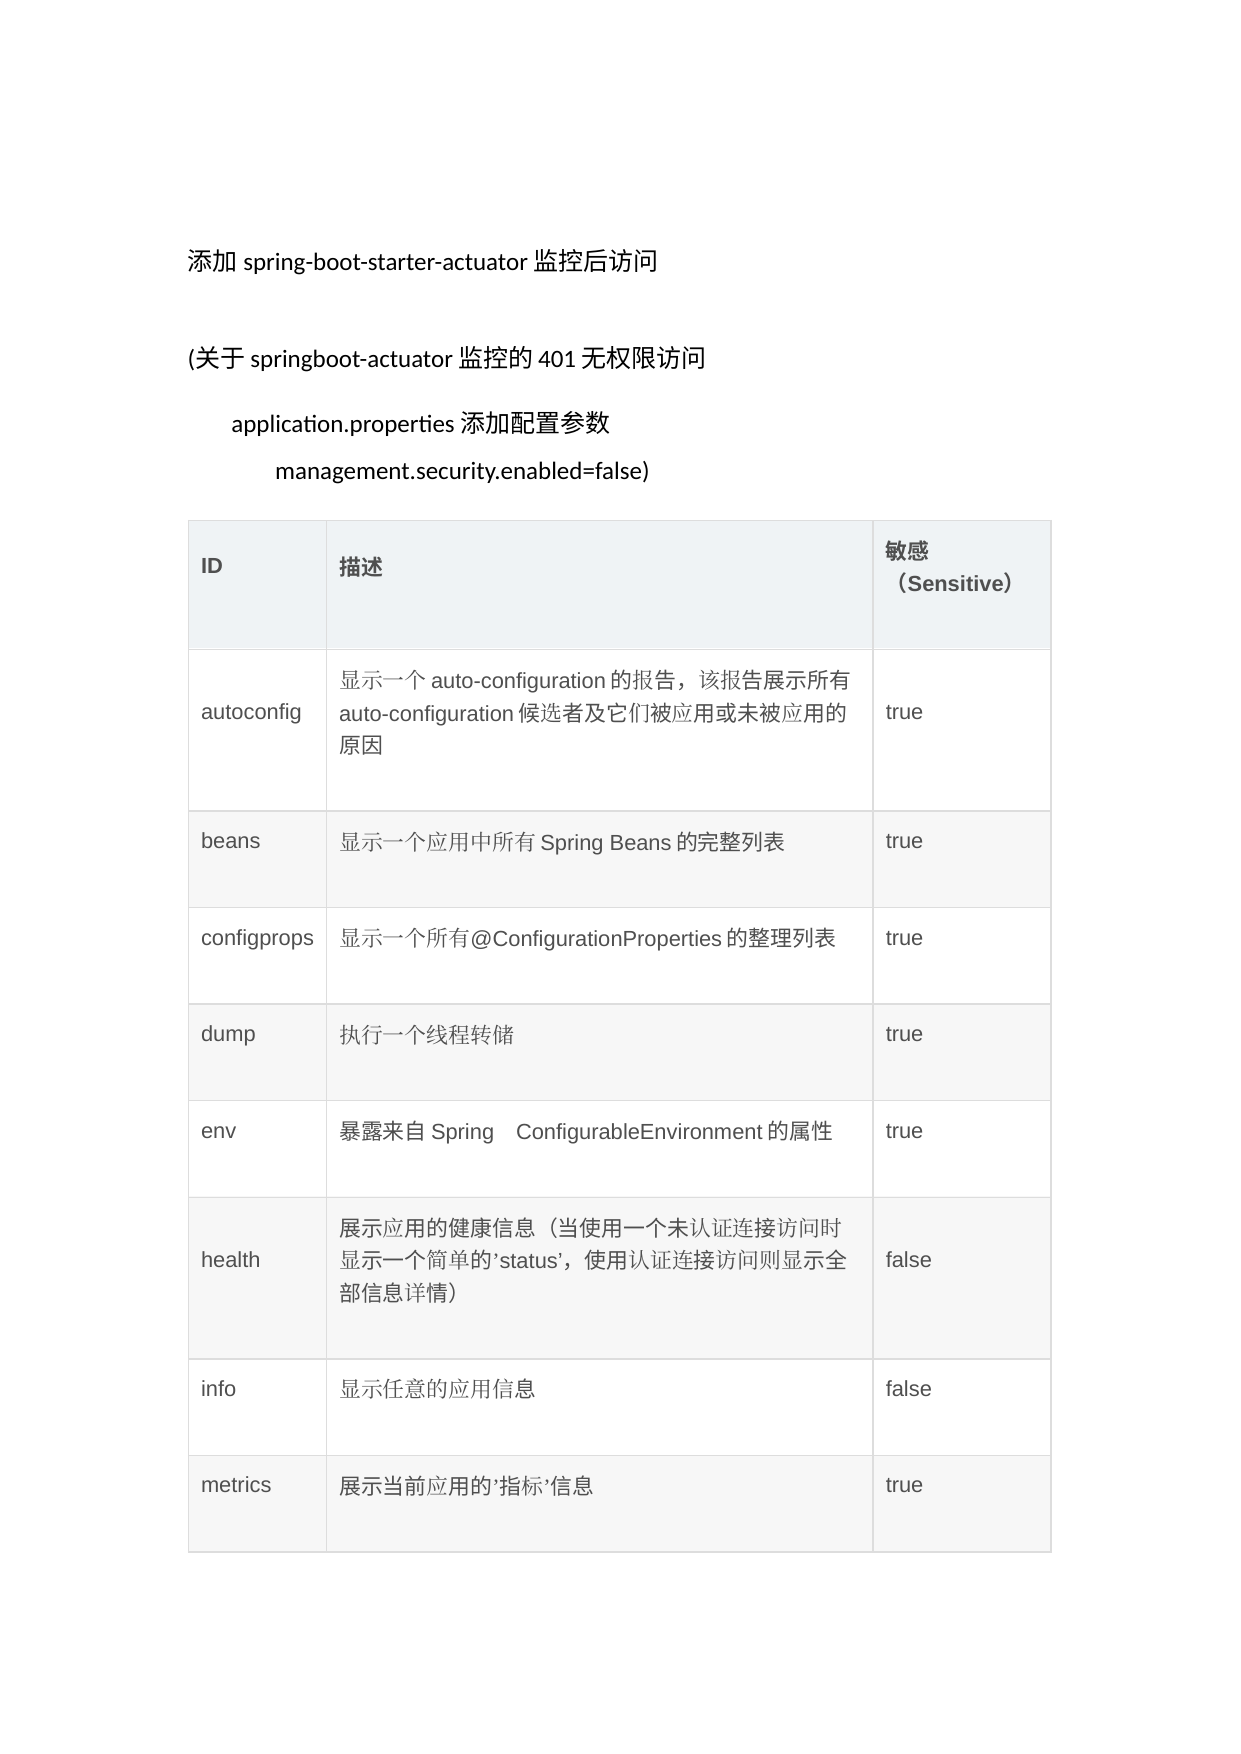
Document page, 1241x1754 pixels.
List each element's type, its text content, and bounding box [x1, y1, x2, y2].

table_header ID [189, 521, 326, 648]
table_cell 显示一个所有@ConfigurationProperties的整理列表 [327, 908, 872, 1003]
table_cell true [874, 1005, 1050, 1100]
table_cell false [874, 1198, 1050, 1358]
table_cell true [874, 908, 1050, 1003]
text 添加 spring-boot-starter-actuator 监控后访问 [187, 227, 1053, 292]
table_cell 暴露来自Spring ConfigurableEnvironment的属性 [327, 1101, 872, 1196]
table_cell 显示一个应用中所有Spring Beans的完整列表 [327, 812, 872, 907]
table_cell true [874, 1456, 1050, 1551]
table_cell 执行一个线程转储 [327, 1005, 872, 1100]
table_cell false [874, 1360, 1050, 1454]
table_cell true [874, 812, 1050, 907]
table_cell env [189, 1101, 326, 1196]
table_cell info [189, 1360, 326, 1454]
table_cell 展示应用的健康信息（当使用一个未认证连接访问时显示一个简单的’status’，使用认证连接访问则显示全部信息详情） [327, 1198, 872, 1358]
table_cell configprops [189, 908, 326, 1003]
table_cell true [874, 650, 1050, 810]
text management.security.enabled=false) [231, 454, 1053, 487]
table_cell dump [189, 1005, 326, 1100]
table_header 描述 [327, 521, 872, 648]
table_cell 显示任意的应用信息 [327, 1360, 872, 1454]
table_cell 展示当前应用的’指标’信息 [327, 1456, 872, 1551]
text (关于springboot-actuator监控的401无权限访问 [187, 324, 1053, 389]
table_cell health [189, 1198, 326, 1358]
table_cell beans [189, 812, 326, 907]
table_header 敏感（Sensitive） [874, 521, 1050, 648]
table_cell autoconfig [189, 650, 326, 810]
table_cell 显示一个auto-configuration的报告，该报告展示所有auto-configuration候选者及它们被应用或未被应用的原因 [327, 650, 872, 810]
text application.properties添加配置参数 [187, 389, 1053, 454]
table_cell metrics [189, 1456, 326, 1551]
table_cell true [874, 1101, 1050, 1196]
